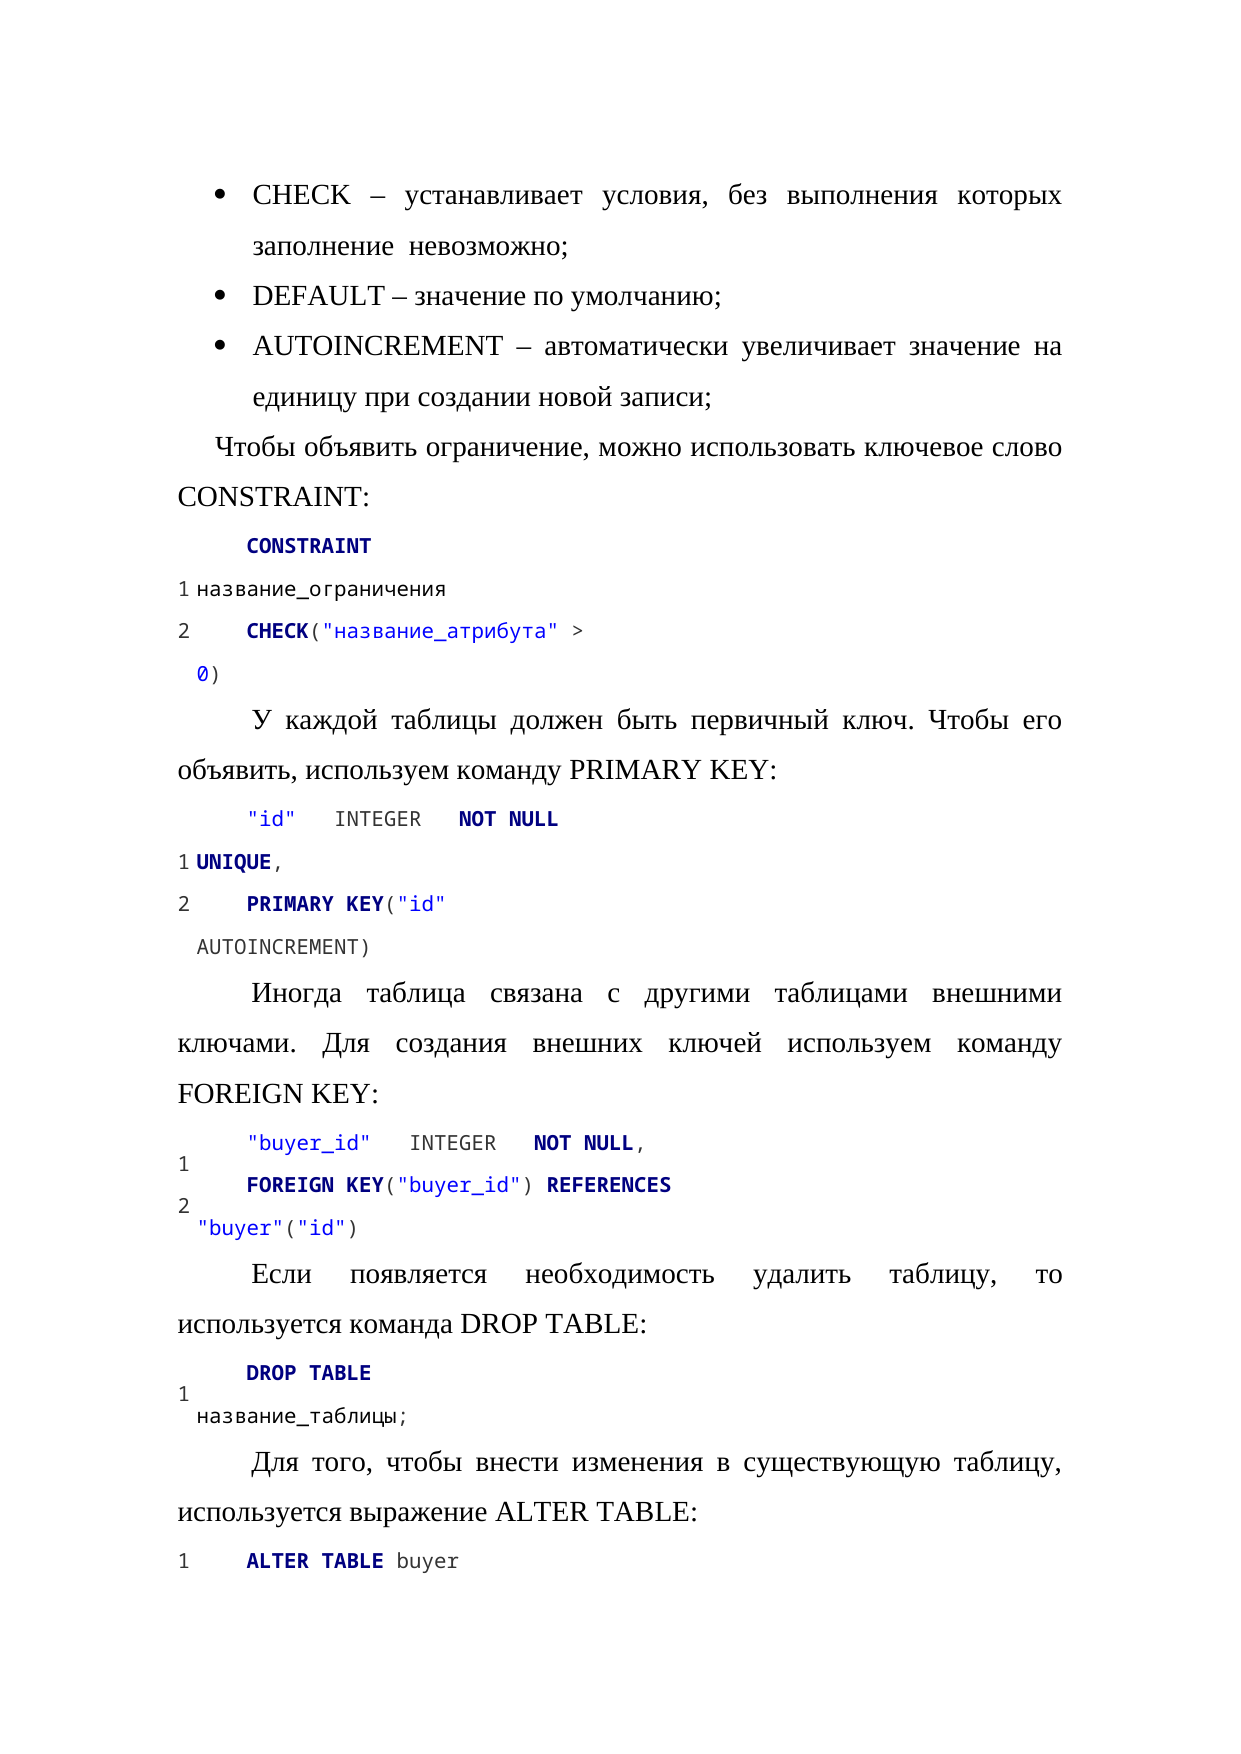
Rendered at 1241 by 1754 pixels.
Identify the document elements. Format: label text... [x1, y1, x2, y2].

list DEFAULT – значение по умолчанию; [215, 278, 1063, 312]
text Иногда таблица связана с другими таблицами внешними ключами. Для создания внешних ключей используем команду FOREIGN KEY: [177, 975, 1063, 1109]
text Чтобы объявить ограничение, можно использовать ключевое слово CONSTRAINT: [177, 429, 1063, 513]
text Для того, чтобы внести изменения в существующую таблицу, используется выражение ALTER TABLE: [177, 1444, 1063, 1528]
table_header 1 [176, 1357, 195, 1444]
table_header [195, 1545, 982, 1576]
table_header "buyer_id" INTEGER NOT NULL, FOREIGN KEY("buyer_id") REFERENCES "buyer"("id") [195, 1126, 801, 1256]
list CHECK – устанавливает условия, без выполнения которых заполнение невозможно; [215, 177, 1063, 261]
table_header CONSTRAINT название_ограничения CHECK("название_атрибута" > 0) [195, 530, 604, 702]
text Если появляется необходимость удалить таблицу, то используется команда DROP TABLE: [177, 1256, 1063, 1340]
table_header 1 2 [176, 530, 195, 702]
table_header DROP TABLE название_таблицы; [195, 1357, 569, 1444]
list AUTOINCREMENT – автоматически увеличивает значение на единицу при создании новой записи; [215, 328, 1063, 412]
table_header 1 2 [176, 803, 195, 975]
table_header 1 2 [176, 1126, 195, 1256]
text У каждой таблицы должен быть первичный ключ. Чтобы его объявить, используем команду PRIMARY KEY: [177, 702, 1063, 786]
table_header "id" INTEGER NOT NULL UNIQUE, PRIMARY KEY("id" AUTOINCREMENT) [195, 803, 627, 975]
